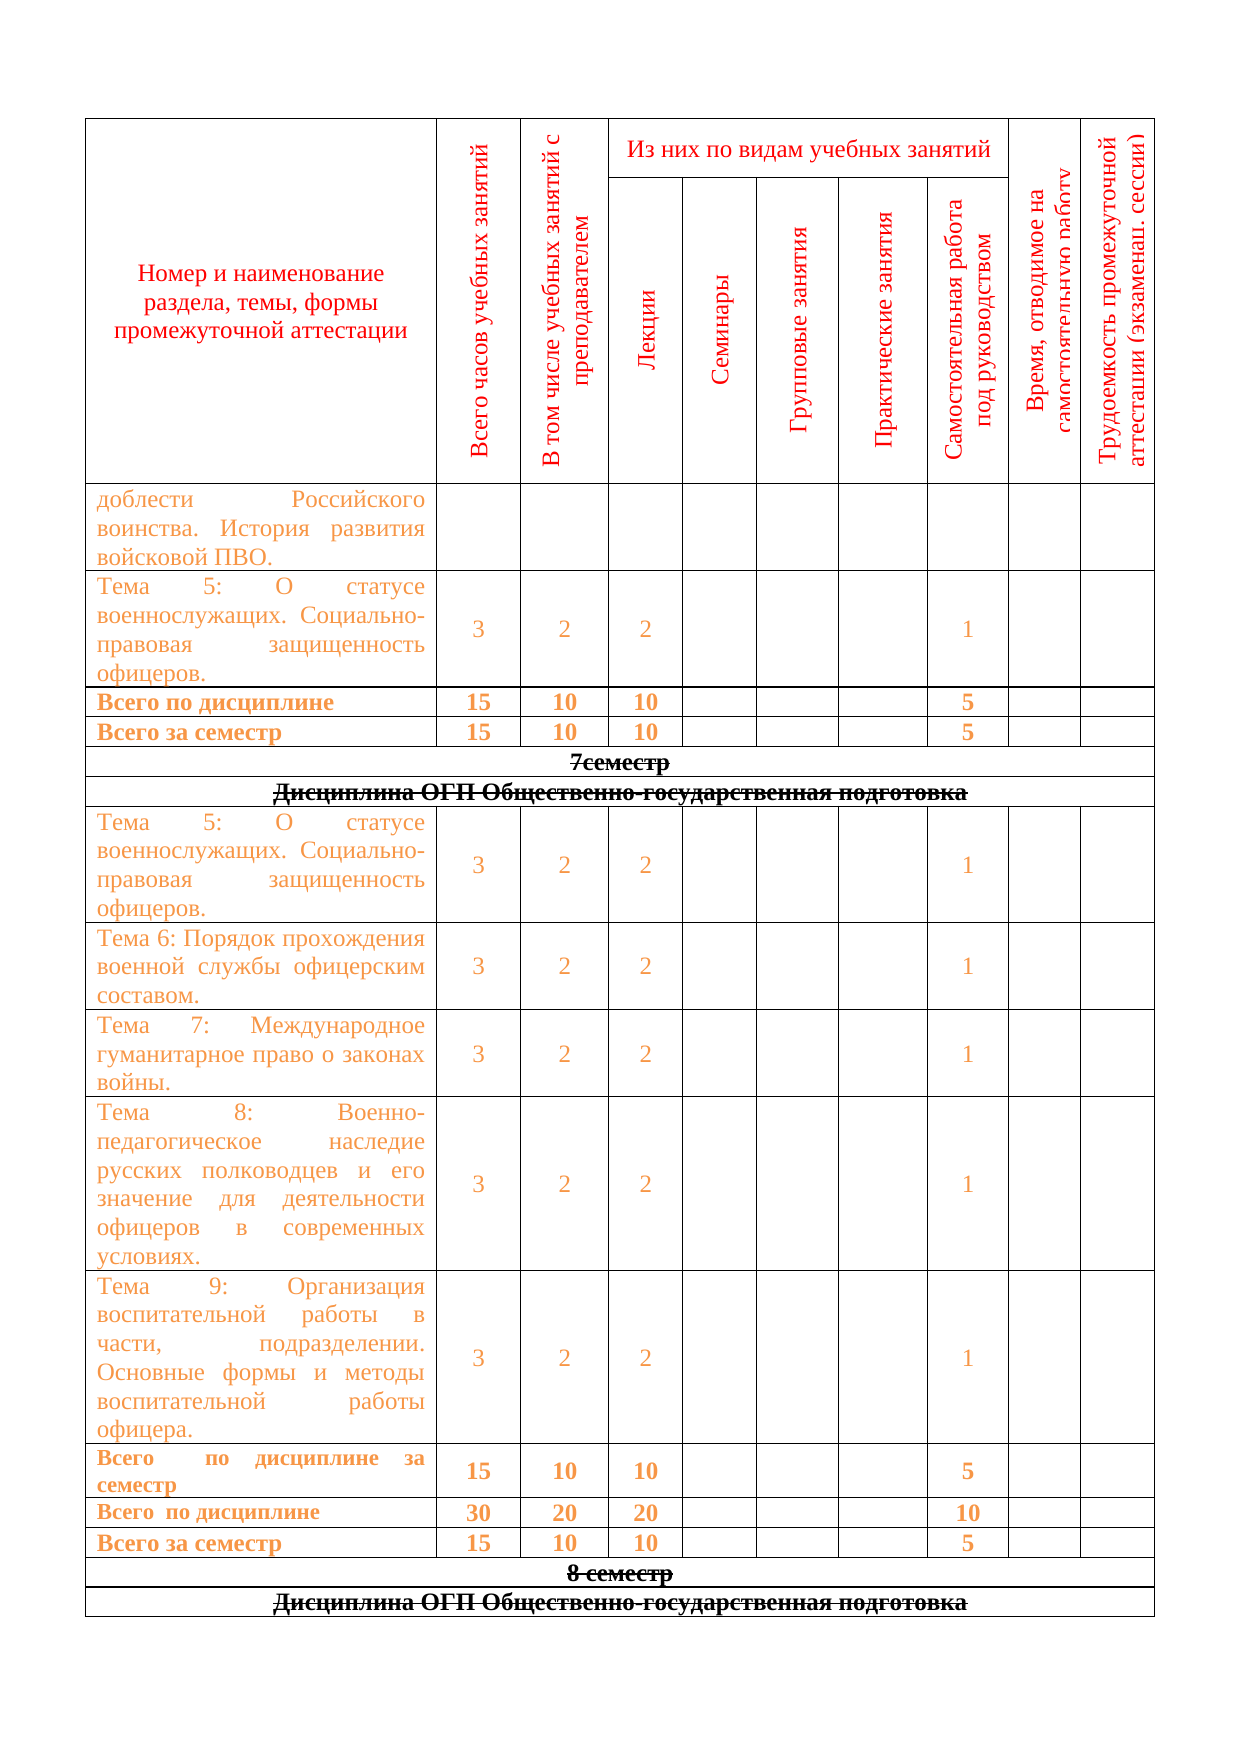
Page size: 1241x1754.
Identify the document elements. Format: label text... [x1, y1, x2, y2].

table_cell [839, 688, 927, 716]
table_cell [757, 1444, 838, 1497]
table_cell 2 [609, 1271, 682, 1443]
table_cell [839, 571, 927, 686]
table_cell [1009, 717, 1080, 746]
table_cell Всего за семестр [86, 1528, 436, 1557]
table_cell 10 [521, 1444, 608, 1497]
table_cell Самостоятельная работа под руководством преподавателя [928, 178, 1008, 483]
table_cell [1009, 923, 1080, 1009]
table_cell 1 [928, 923, 1008, 1009]
table_cell 3 [437, 807, 520, 922]
table_cell [1081, 1271, 1154, 1443]
table_cell 5 [928, 688, 1008, 716]
table_cell 10 [521, 1528, 608, 1557]
table_cell 10 [609, 1444, 682, 1497]
table_cell Тема 4: Дни воинской славы – летопись героической доблести Российского воинства. История развития войсковой ПВО. [86, 484, 436, 570]
table_cell 3 [437, 571, 520, 686]
table_cell 8 семестр [86, 1558, 1154, 1586]
table_cell 2 [521, 923, 608, 1009]
table_cell 3 [437, 1271, 520, 1443]
table_cell Тема 7: Международное гуманитарное право о законах войны. [86, 1010, 436, 1096]
table_cell 2 [521, 1097, 608, 1270]
table_cell [683, 1010, 756, 1096]
table_cell [683, 1528, 756, 1557]
table_cell [683, 1271, 756, 1443]
table_cell [1081, 1010, 1154, 1096]
table_cell [1081, 1444, 1154, 1497]
table_cell 1 [928, 1010, 1008, 1096]
table_cell Семинары [683, 178, 756, 483]
table_cell [1009, 1097, 1080, 1270]
table_cell [1009, 571, 1080, 686]
table_cell 2 [521, 1271, 608, 1443]
table_cell [757, 807, 838, 922]
table_cell 2 [521, 1010, 608, 1096]
table_cell 15 [437, 1528, 520, 1557]
table_cell [1009, 1010, 1080, 1096]
table_cell [1009, 1498, 1080, 1527]
table_header Из них по видам учебных занятий [609, 119, 1008, 177]
table_cell [1009, 1444, 1080, 1497]
table_cell 1 [928, 484, 1008, 570]
table_cell 10 [609, 717, 682, 746]
table_cell 7семестр [86, 747, 1154, 776]
table_cell 1 [928, 571, 1008, 686]
table_cell [757, 688, 838, 716]
table_cell [757, 717, 838, 746]
table_cell 10 [521, 688, 608, 716]
table_cell [839, 1528, 927, 1557]
table_cell [683, 1444, 756, 1497]
table_cell 3 [437, 923, 520, 1009]
table_cell [1081, 807, 1154, 922]
table_cell 3 [437, 1097, 520, 1270]
table_cell [683, 571, 756, 686]
table_cell [1009, 807, 1080, 922]
table_cell [1009, 484, 1080, 570]
table_cell 1 [928, 1097, 1008, 1270]
table_cell Практические занятия [839, 178, 927, 483]
table_header Всего часов учебных занятий [437, 119, 520, 483]
table_cell 2 [609, 807, 682, 922]
table_cell 3 [437, 1010, 520, 1096]
table_cell [839, 1271, 927, 1443]
table_cell [757, 1010, 838, 1096]
table_cell 2 [609, 484, 682, 570]
table_cell [683, 1097, 756, 1270]
table_cell [839, 1444, 927, 1497]
table_cell Всего по дисциплине [86, 688, 436, 716]
table_cell Дисциплина ОГП Общественно-государственная подготовка [86, 1588, 1154, 1616]
table_cell [1081, 688, 1154, 716]
table_cell [839, 484, 927, 570]
table_cell Всего по дисциплине [86, 1498, 436, 1527]
table_cell [757, 484, 838, 570]
table_cell 3 [437, 484, 520, 570]
table_cell [1081, 484, 1154, 570]
table_cell 2 [521, 484, 608, 570]
table_cell [839, 807, 927, 922]
table_cell 15 [437, 717, 520, 746]
table_cell 20 [521, 1498, 608, 1527]
table_cell Всего за семестр [86, 717, 436, 746]
table_cell [1081, 1498, 1154, 1527]
table_cell 2 [609, 571, 682, 686]
table_cell [683, 807, 756, 922]
table_cell 15 [437, 688, 520, 716]
table_cell Дисциплина ОГП Общественно-государственная подготовка [86, 777, 1154, 806]
table_cell [683, 484, 756, 570]
table_cell 1 [928, 807, 1008, 922]
table_cell Лекции [609, 178, 682, 483]
table_header Трудоемкость промежуточной аттестации (экзаменац. сессии) [1081, 119, 1154, 483]
table_cell [1081, 1097, 1154, 1270]
table_cell [757, 923, 838, 1009]
table_cell [839, 1010, 927, 1096]
table_cell 5 [928, 1528, 1008, 1557]
table_cell [683, 717, 756, 746]
table_cell 2 [609, 1097, 682, 1270]
table_cell [1081, 923, 1154, 1009]
table_cell [683, 688, 756, 716]
table_cell 1 [928, 1271, 1008, 1443]
table_cell 10 [609, 1528, 682, 1557]
table_header В том числе учебных занятий с преподавателем [521, 119, 608, 483]
table_cell [839, 923, 927, 1009]
table_cell 2 [609, 923, 682, 1009]
table_cell Тема 5: О статусе военнослужащих. Социально-правовая защищенность офицеров. [86, 571, 436, 686]
table_cell [1081, 571, 1154, 686]
table_cell [1081, 717, 1154, 746]
table_cell 20 [609, 1498, 682, 1527]
table_cell [1009, 1528, 1080, 1557]
table_cell 10 [928, 1498, 1008, 1527]
table_cell Тема 6: Порядок прохождения военной службы офицерским составом. [86, 923, 436, 1009]
table_cell 15 [437, 1444, 520, 1497]
table_cell Групповые занятия [757, 178, 838, 483]
table_cell [757, 1498, 838, 1527]
table_cell Тема 9: Организация воспитательной работы в части, подразделении. Основные формы и методы воспитательной работы офицера. [86, 1271, 436, 1443]
table_cell 5 [928, 1444, 1008, 1497]
table_cell 10 [521, 717, 608, 746]
table_cell [757, 571, 838, 686]
table_cell 10 [609, 688, 682, 716]
table_cell [757, 1097, 838, 1270]
table_cell [683, 1498, 756, 1527]
table_cell 2 [609, 1010, 682, 1096]
table_cell 2 [521, 571, 608, 686]
table_cell [1009, 688, 1080, 716]
table_cell 2 [521, 807, 608, 922]
table_cell [839, 717, 927, 746]
table_cell Тема 8: Военно-педагогическое наследие русских полководцев и его значение для деятельности офицеров в современных условиях. [86, 1097, 436, 1270]
table_cell Тема 5: О статусе военнослужащих. Социально-правовая защищенность офицеров. [86, 807, 436, 922]
table_cell 5 [928, 717, 1008, 746]
table_cell [839, 1498, 927, 1527]
table_cell Всего по дисциплине за семестр [86, 1444, 436, 1497]
table_cell [839, 1097, 927, 1270]
table_header Время, отводимое на самостоятельную работу [1009, 119, 1080, 483]
table_cell [1081, 1528, 1154, 1557]
table_cell [757, 1528, 838, 1557]
table_header Номер и наименование раздела, темы, формы промежуточной аттестации [86, 119, 436, 483]
table_cell [683, 923, 756, 1009]
table_cell [1009, 1271, 1080, 1443]
table_cell [757, 1271, 838, 1443]
table_cell 30 [437, 1498, 520, 1527]
